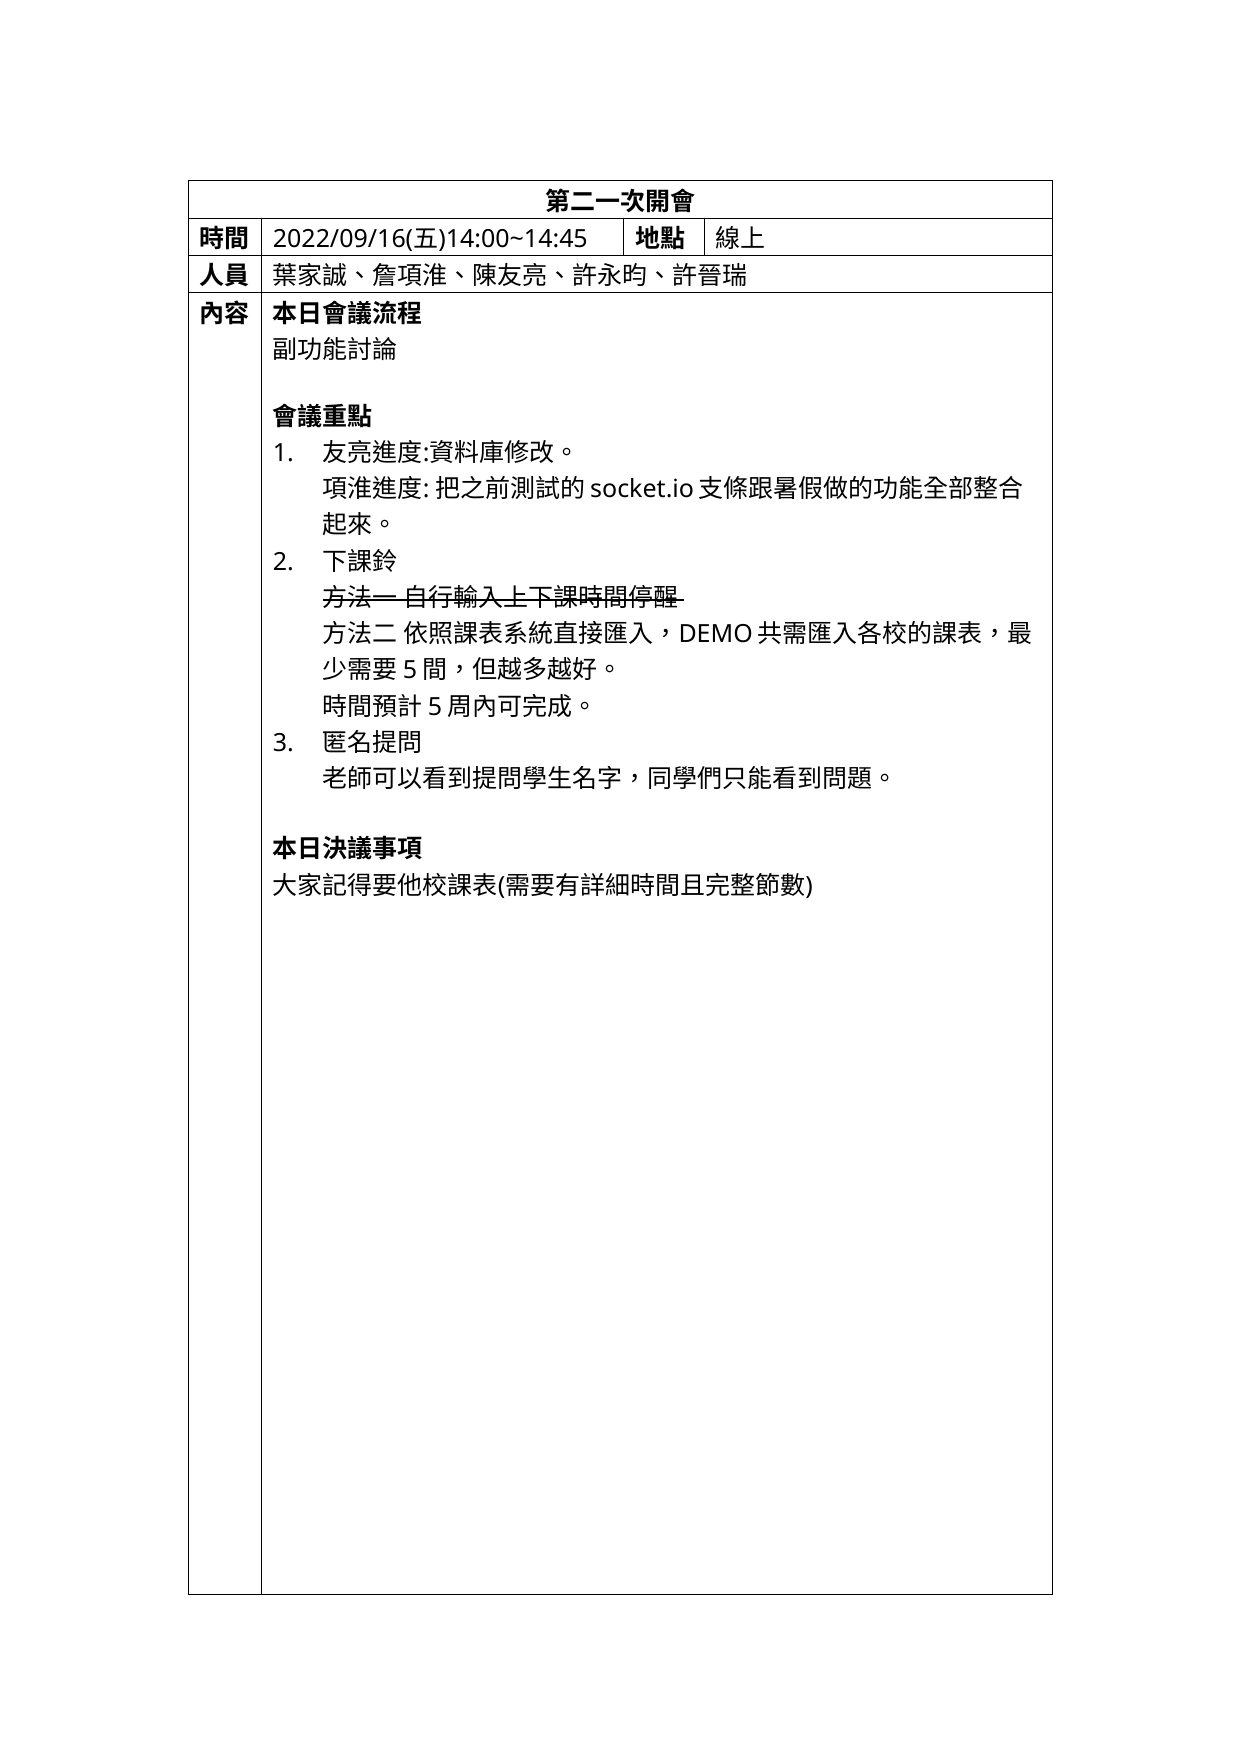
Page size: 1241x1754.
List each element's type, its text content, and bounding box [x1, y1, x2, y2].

table_cell 人員 [189, 256, 261, 292]
table_header 第二一次開會 [189, 181, 1052, 217]
table_cell 內容 [189, 293, 261, 1593]
table_cell 葉家誠、詹項淮、陳友亮、許永昀、許晉瑞 [262, 256, 1052, 292]
table_cell 時間 [189, 219, 261, 255]
table_cell 線上 [705, 219, 1052, 255]
table_cell 地點 [624, 219, 704, 255]
table_cell 2022/09/16(五)14:00~14:45 [262, 219, 623, 255]
table_cell 本日會議流程 副功能討論 會議重點 友亮進度:資料庫修改。 項淮進度: 把之前測試的socket.io支條跟暑假做的功能全部整合起來。 下課鈴 方法一 自行輸入上下課時間停醒 方法二 依照課表系統直接匯入，DEMO共需匯入各校的課表，最少需要5間，但越多越好。 時間預計5周內可完成。 匿名提問 老師可以看到提問學生名字，同學們只能看到問題。 本日決議事項 大家記得要他校課表(需要有詳細時間且完整節數) [262, 293, 1052, 1593]
